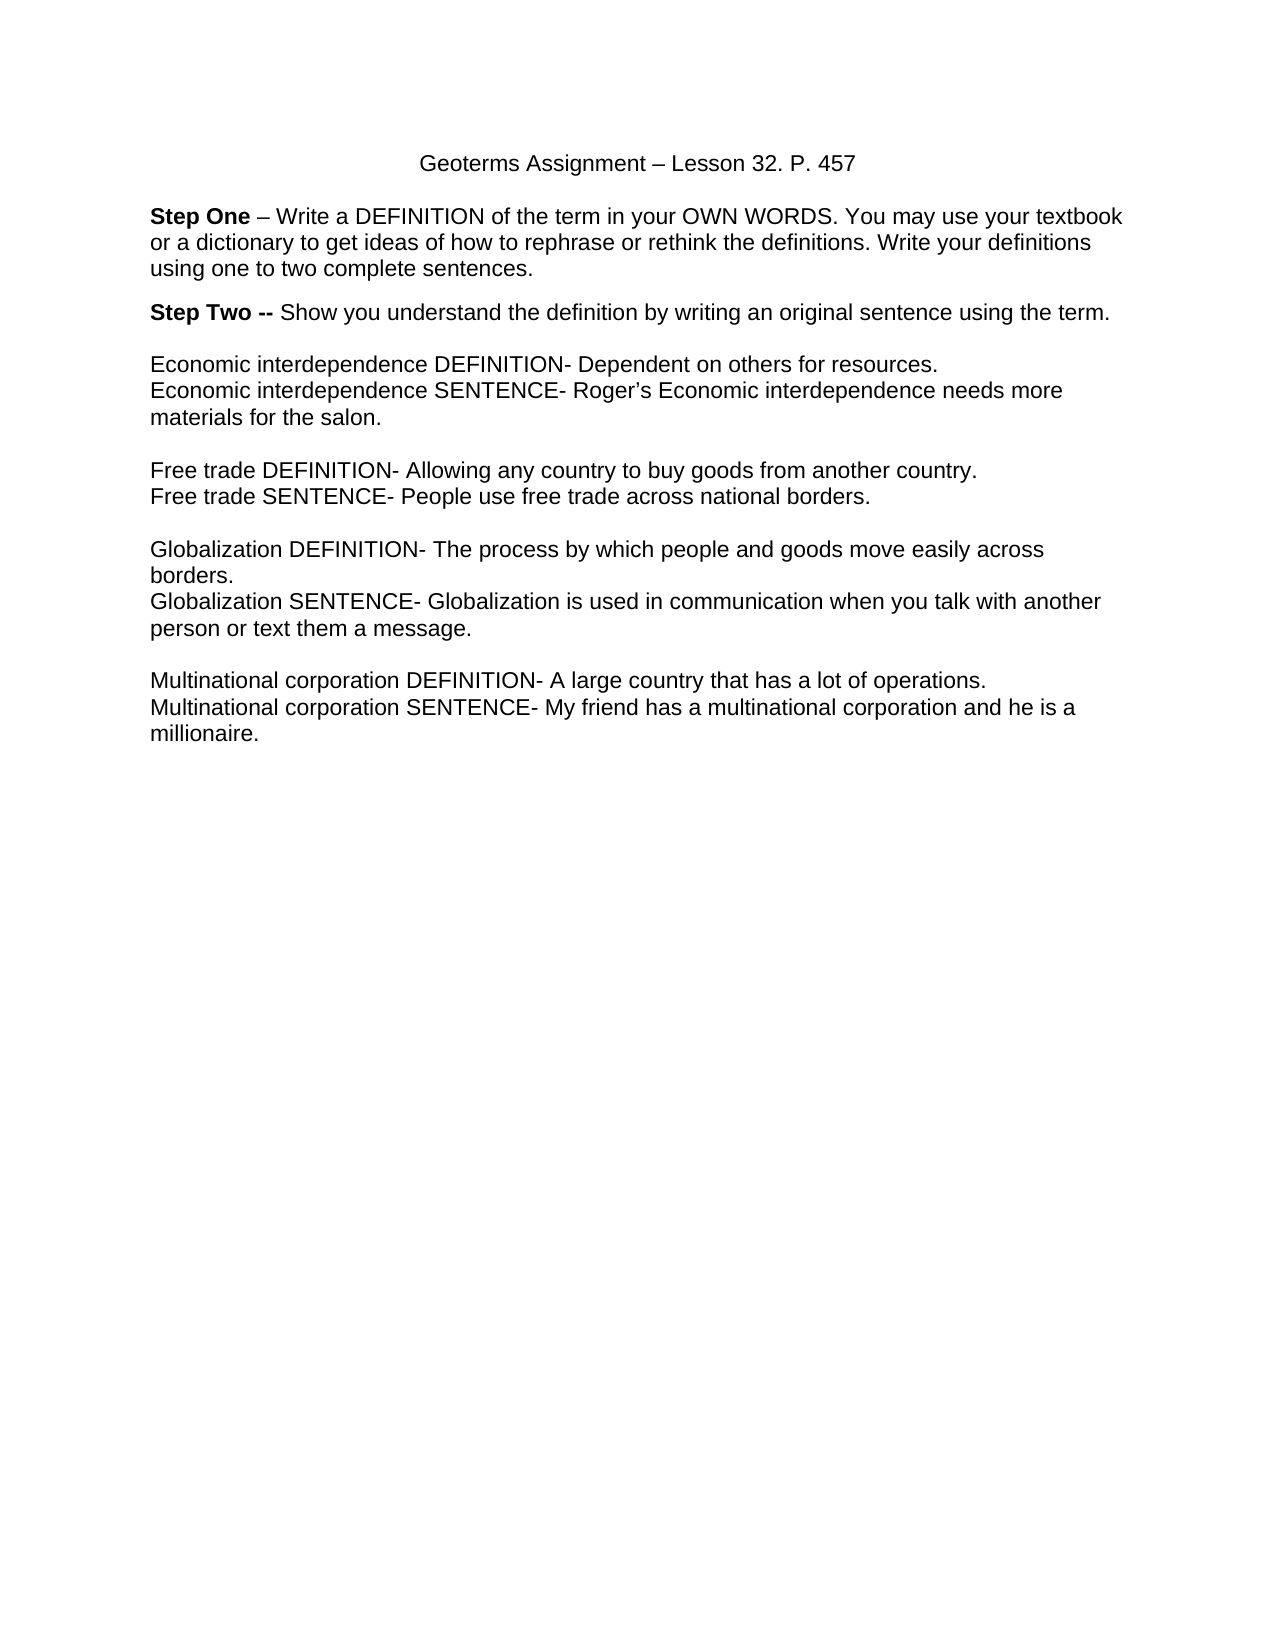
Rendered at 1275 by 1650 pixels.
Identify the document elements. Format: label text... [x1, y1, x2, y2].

text Economic interdependence SENTENCE- Roger’s Economic interdependence needs more materials for the salon. [150, 377, 1125, 430]
text Multinational corporation SENTENCE- My friend has a multinational corporation and he is a millionaire. [150, 694, 1125, 746]
text Free trade DEFINITION- Allowing any country to buy goods from another country. [150, 457, 1125, 483]
text Step One – Write a DEFINITION of the term in your OWN WORDS. You may use your textbook or a dictionary to get ideas of how to rephrase or rethink the definitions. Write your definitions using one to two complete sentences. [150, 203, 1125, 282]
text Multinational corporation DEFINITION- A large country that has a lot of operations. [150, 667, 1125, 694]
text Step Two -- Show you understand the definition by writing an original sentence using the term. [150, 298, 1125, 325]
text Globalization DEFINITION- The process by which people and goods move easily across borders. [150, 536, 1125, 588]
text Free trade SENTENCE- People use free trade across national borders. [150, 483, 1125, 509]
text Globalization SENTENCE- Globalization is used in communication when you talk with another person or text them a message. [150, 588, 1125, 641]
text Economic interdependence DEFINITION- Dependent on others for resources. [150, 351, 1125, 377]
text Geoterms Assignment – Lesson 32. P. 457 [150, 150, 1125, 176]
